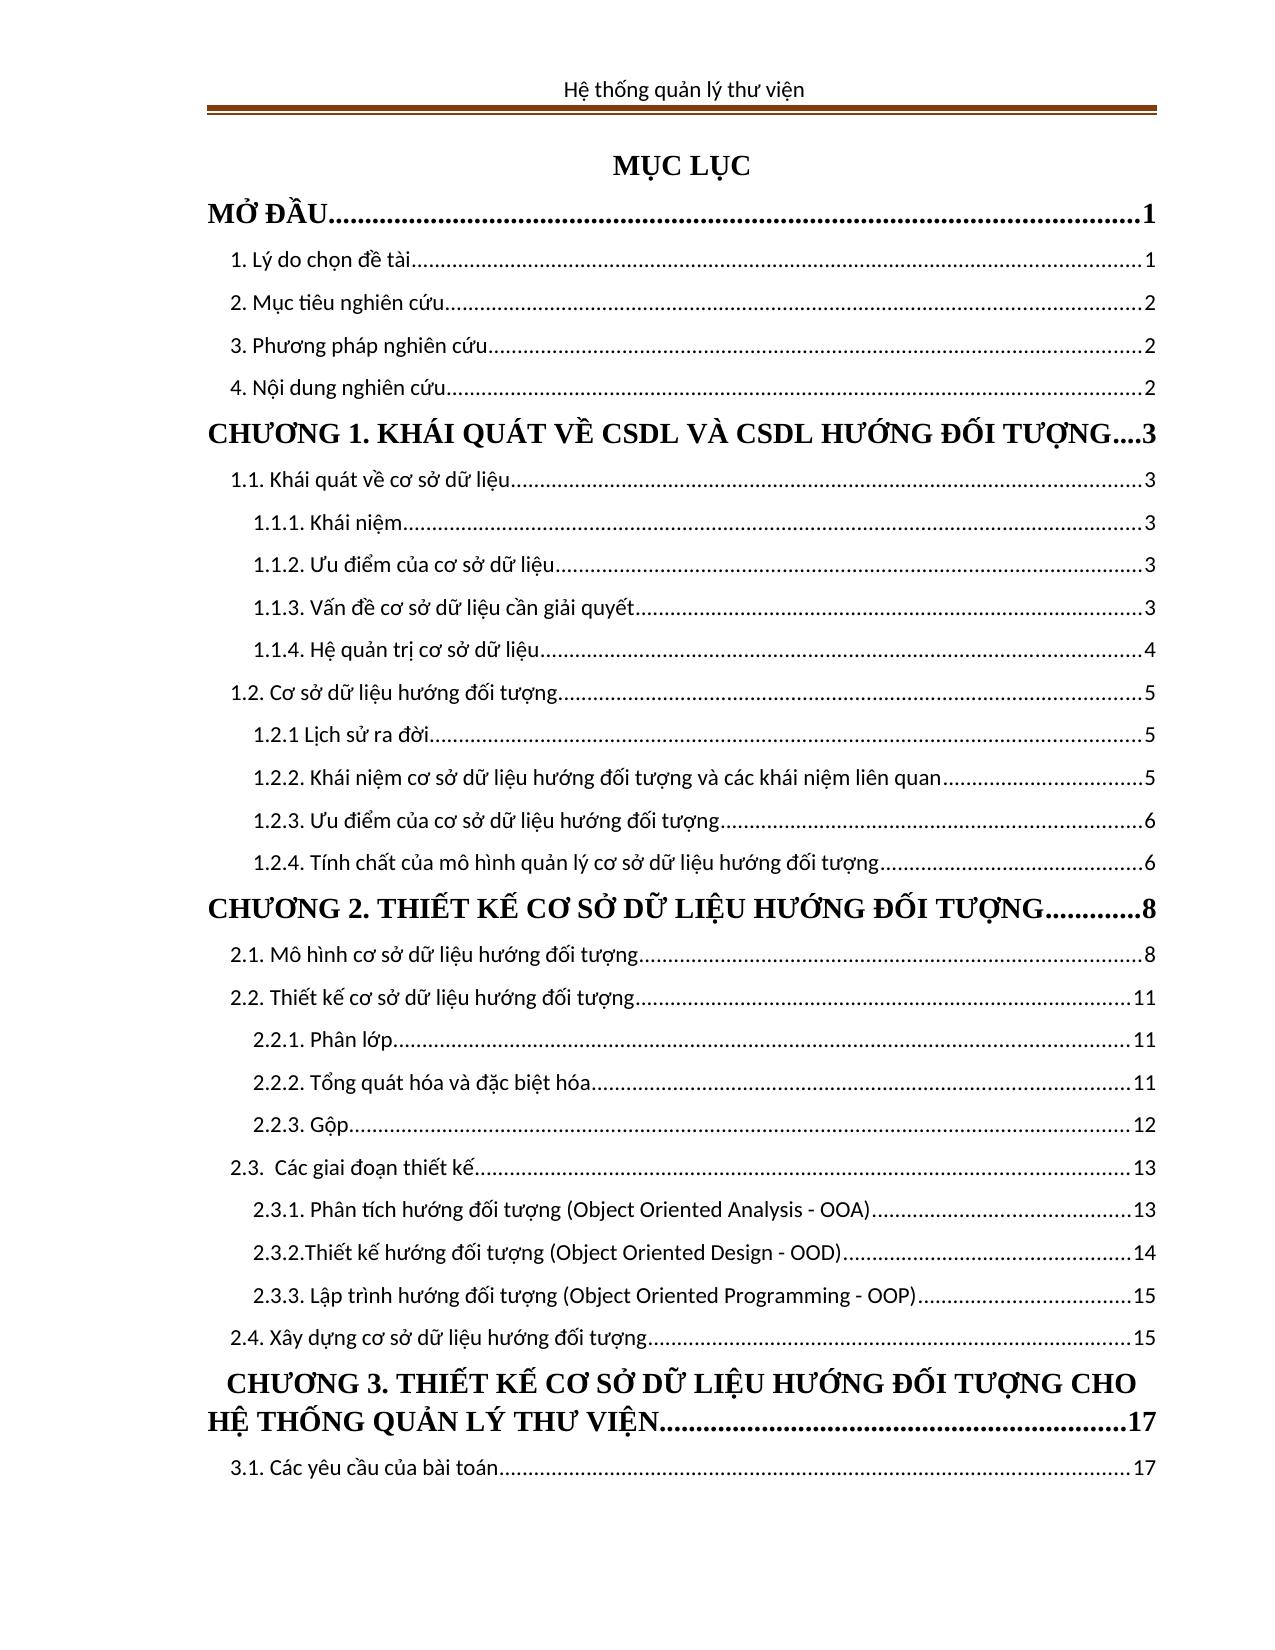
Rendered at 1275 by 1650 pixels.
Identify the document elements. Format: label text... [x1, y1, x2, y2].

text CHƯƠNG 3. THIẾT KẾ CƠ SỞ DỮ LIỆU HƯỚNG ĐỐI TƯỢNG CHO HỆ THỐNG QUẢN LÝ THƯ VIỆN 17 [207, 1366, 1157, 1438]
text 1.2.1 Lịch sử ra đời 5 [253, 721, 1157, 749]
text 1.1.1. Khái niệm 3 [253, 508, 1157, 536]
text CHƯƠNG 2. THIẾT KẾ CƠ SỞ DỮ LIỆU HƯỚNG ĐỐI TƯỢNG 8 [207, 891, 1157, 924]
text 1.2.3. Ưu điểm của cơ sở dữ liệu hướng đối tượng 6 [253, 806, 1157, 834]
text 1.2. Cơ sở dữ liệu hướng đối tượng 5 [230, 678, 1157, 706]
text 2.4. Xây dựng cơ sở dữ liệu hướng đối tượng 15 [230, 1323, 1157, 1351]
text 1.2.2. Khái niệm cơ sở dữ liệu hướng đối tượng và các khái niệm liên quan 5 [253, 763, 1157, 791]
text 1.1. Khái quát về cơ sở dữ liệu 3 [230, 465, 1157, 493]
text CHƯƠNG 1. KHÁI QUÁT VỀ CSDL VÀ CSDL HƯỚNG ĐỐI TƯỢNG 3 [207, 416, 1157, 449]
text 3.1. Các yêu cầu của bài toán 17 [230, 1453, 1157, 1482]
text 2. Mục tiêu nghiên cứu 2 [230, 288, 1157, 316]
text 2.3. Các giai đoạn thiết kế 13 [230, 1153, 1157, 1181]
text 2.2.3. Gộp 12 [253, 1110, 1157, 1138]
text MỤC LỤC [207, 148, 1157, 181]
text 2.3.2.Thiết kế hướng đối tượng (Object Oriented Design - OOD) 14 [843, 1238, 1157, 1266]
text 4. Nội dung nghiên cứu 2 [230, 373, 1157, 401]
text 2.2.1. Phân lớp 11 [253, 1025, 1157, 1053]
text 3. Phương pháp nghiên cứu 2 [230, 331, 1157, 359]
text 2.3.3. Lập trình hướng đối tượng (Object Oriented Programming - OOP) 15 [918, 1281, 1157, 1309]
text MỞ ĐẦU 1 [207, 197, 1157, 230]
text 1.1.2. Ưu điểm của cơ sở dữ liệu 3 [253, 550, 1157, 578]
text 2.1. Mô hình cơ sở dữ liệu hướng đối tượng 8 [230, 940, 1157, 968]
text 1.2.4. Tính chất của mô hình quản lý cơ sở dữ liệu hướng đối tượng 6 [253, 848, 1157, 876]
text 1.1.4. Hệ quản trị cơ sở dữ liệu 4 [253, 635, 1157, 663]
text 1. Lý do chọn đề tài 1 [230, 246, 1157, 274]
text 1.1.3. Vấn đề cơ sở dữ liệu cần giải quyết 3 [253, 593, 1157, 621]
text 2.2.2. Tổng quát hóa và đặc biệt hóa 11 [253, 1068, 1157, 1096]
text 2.2. Thiết kế cơ sở dữ liệu hướng đối tượng 11 [230, 983, 1157, 1011]
text 2.3.1. Phân tích hướng đối tượng (Object Oriented Analysis - OOA) 13 [871, 1196, 1157, 1224]
